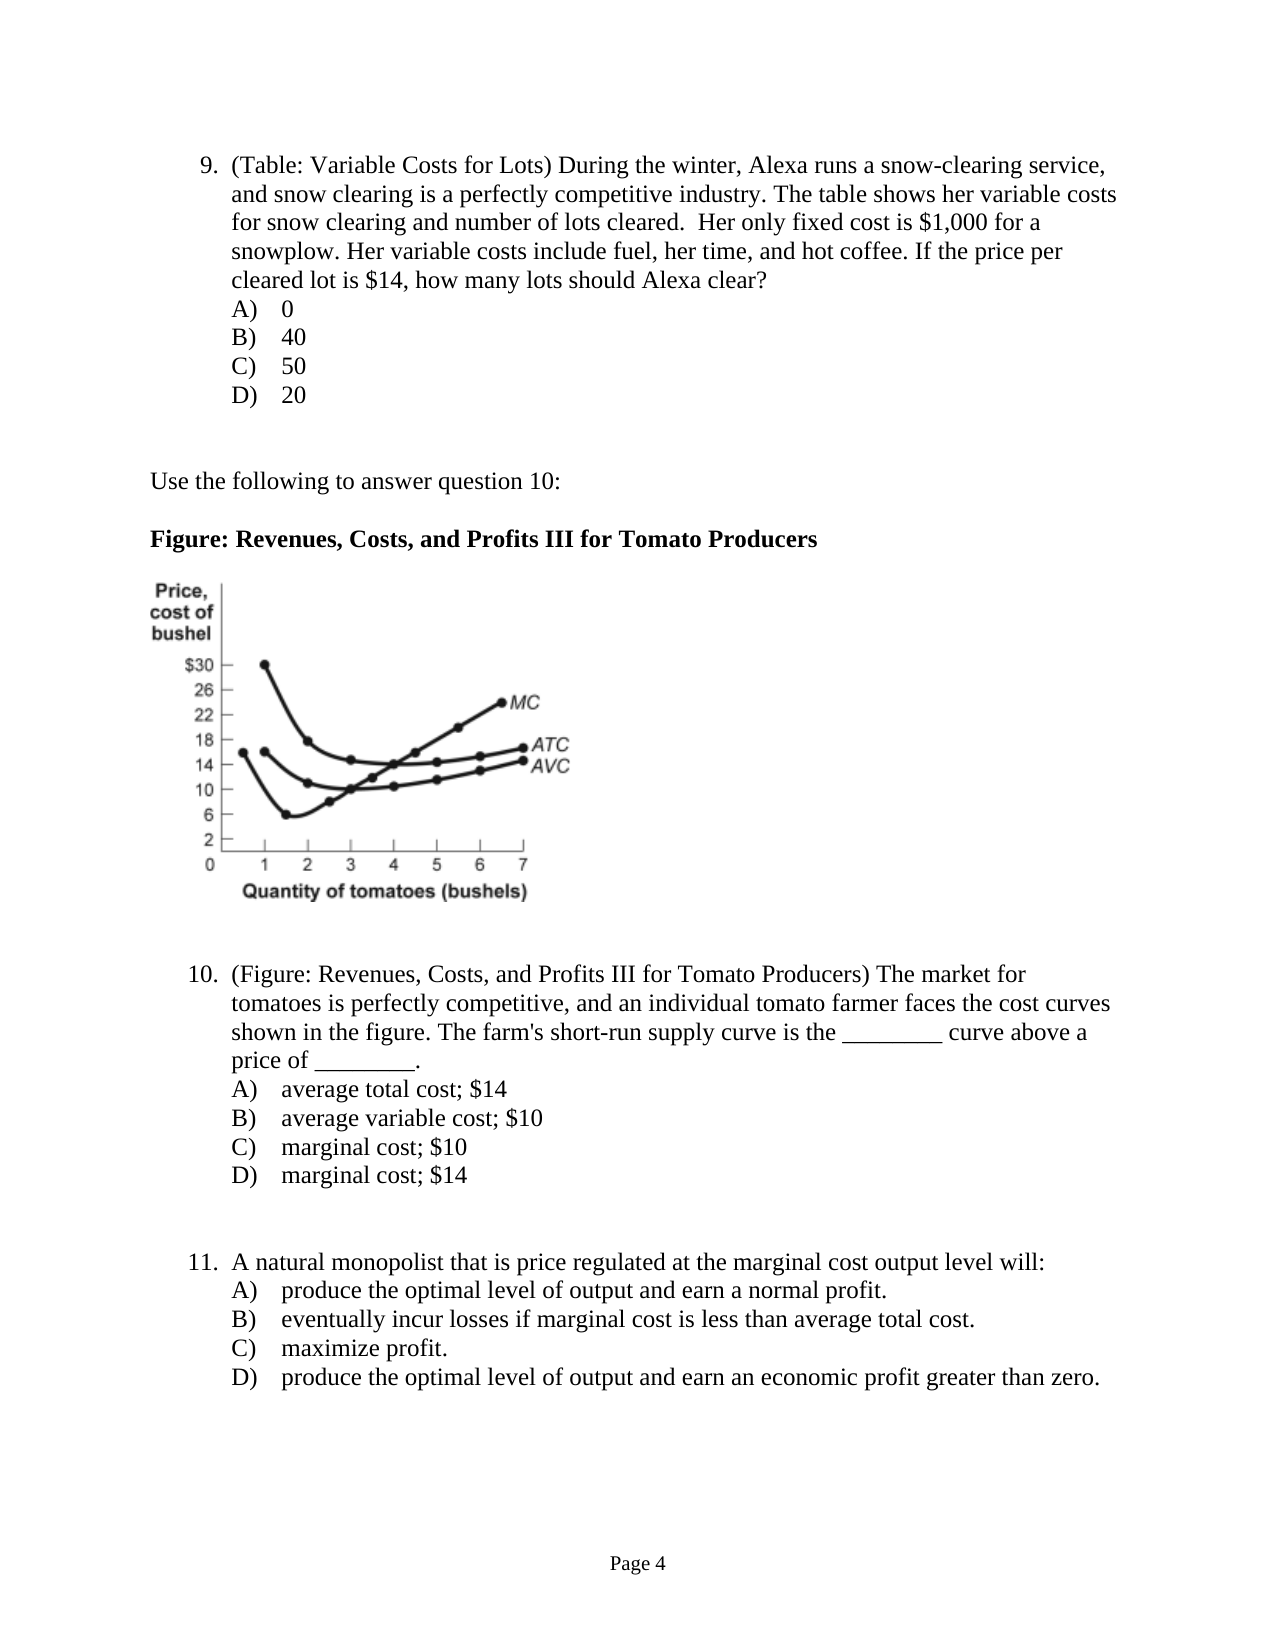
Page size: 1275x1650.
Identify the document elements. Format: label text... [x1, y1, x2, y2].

table_cell B) [225, 323, 275, 351]
table_cell A) [225, 1275, 275, 1304]
text Use the following to answer question 10: [150, 466, 1125, 495]
table_cell marginal cost; $14 [275, 1160, 1125, 1189]
table_cell average variable cost; $10 [275, 1103, 1125, 1132]
table_cell D) [225, 380, 275, 409]
table_cell produce the optimal level of output and earn a normal profit. [275, 1275, 1125, 1304]
table_header (Table: Variable Costs for Lots) During the winter, Alexa runs a snow-clearing service, and snow clearing is a perfectly competitive industry. The table shows her variable costs for snow clearing and number of lots cleared. Her only fixed cost is $1,000 for a snowplow. Her variable costs include fuel, her time, and hot coffee. If the price per cleared lot is $14, how many lots should Alexa clear? [225, 150, 1125, 294]
table_cell D) [225, 1160, 275, 1189]
text Figure: Revenues, Costs, and Profits III for Tomato Producers [150, 524, 1125, 552]
picture [150, 581, 571, 902]
table_cell maximize profit. [275, 1333, 1125, 1362]
table_cell marginal cost; $10 [275, 1132, 1125, 1160]
table_cell B) [225, 1103, 275, 1132]
table_cell B) [225, 1304, 275, 1333]
table_header 11. [150, 1247, 225, 1275]
table_cell A) [225, 294, 275, 322]
table_cell 20 [275, 380, 1125, 409]
table_cell 40 [275, 323, 1125, 351]
table_header 10. [150, 959, 225, 1074]
table_cell produce the optimal level of output and earn an economic profit greater than zero. [275, 1362, 1125, 1390]
table_header A natural monopolist that is price regulated at the marginal cost output level will: [225, 1247, 1125, 1275]
table_header 9. [150, 150, 225, 294]
table_cell 50 [275, 351, 1125, 380]
table_cell D) [225, 1362, 275, 1390]
table_cell A) [225, 1074, 275, 1103]
table_cell average total cost; $14 [275, 1074, 1125, 1103]
table_cell C) [225, 351, 275, 380]
table_cell eventually incur losses if marginal cost is less than average total cost. [275, 1304, 1125, 1333]
table_cell C) [225, 1132, 275, 1160]
table_header (Figure: Revenues, Costs, and Profits III for Tomato Producers) The market for tomatoes is perfectly competitive, and an individual tomato farmer faces the cost curves shown in the figure. The farm's short-run supply curve is the ________ curve above a price of ________. [225, 959, 1125, 1074]
table_cell 0 [275, 294, 1125, 322]
table_cell C) [225, 1333, 275, 1362]
